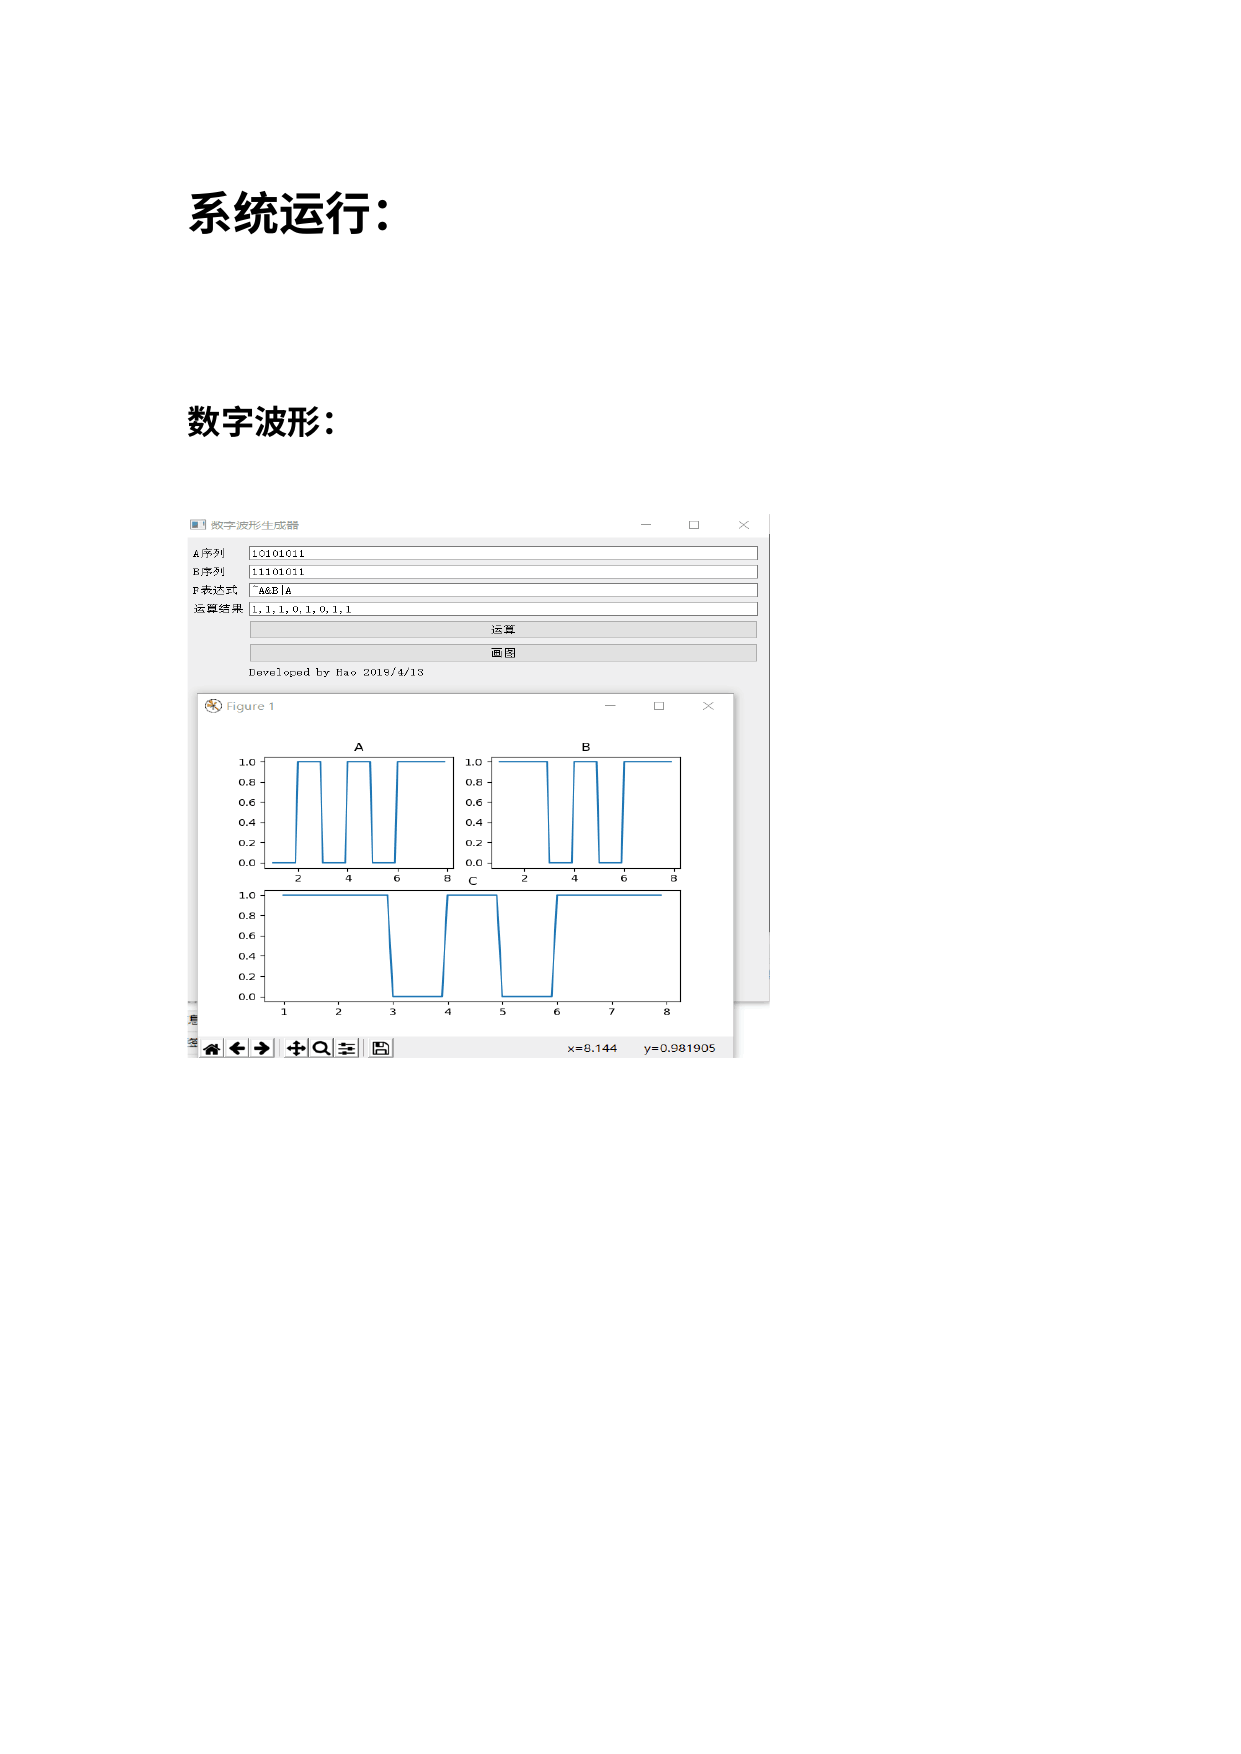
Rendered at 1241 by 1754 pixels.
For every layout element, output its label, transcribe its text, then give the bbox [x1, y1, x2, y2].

picture [187, 514, 770, 1058]
subtitle 系统运行： [187, 162, 1053, 259]
subtitle 数字波形： [187, 387, 1053, 452]
